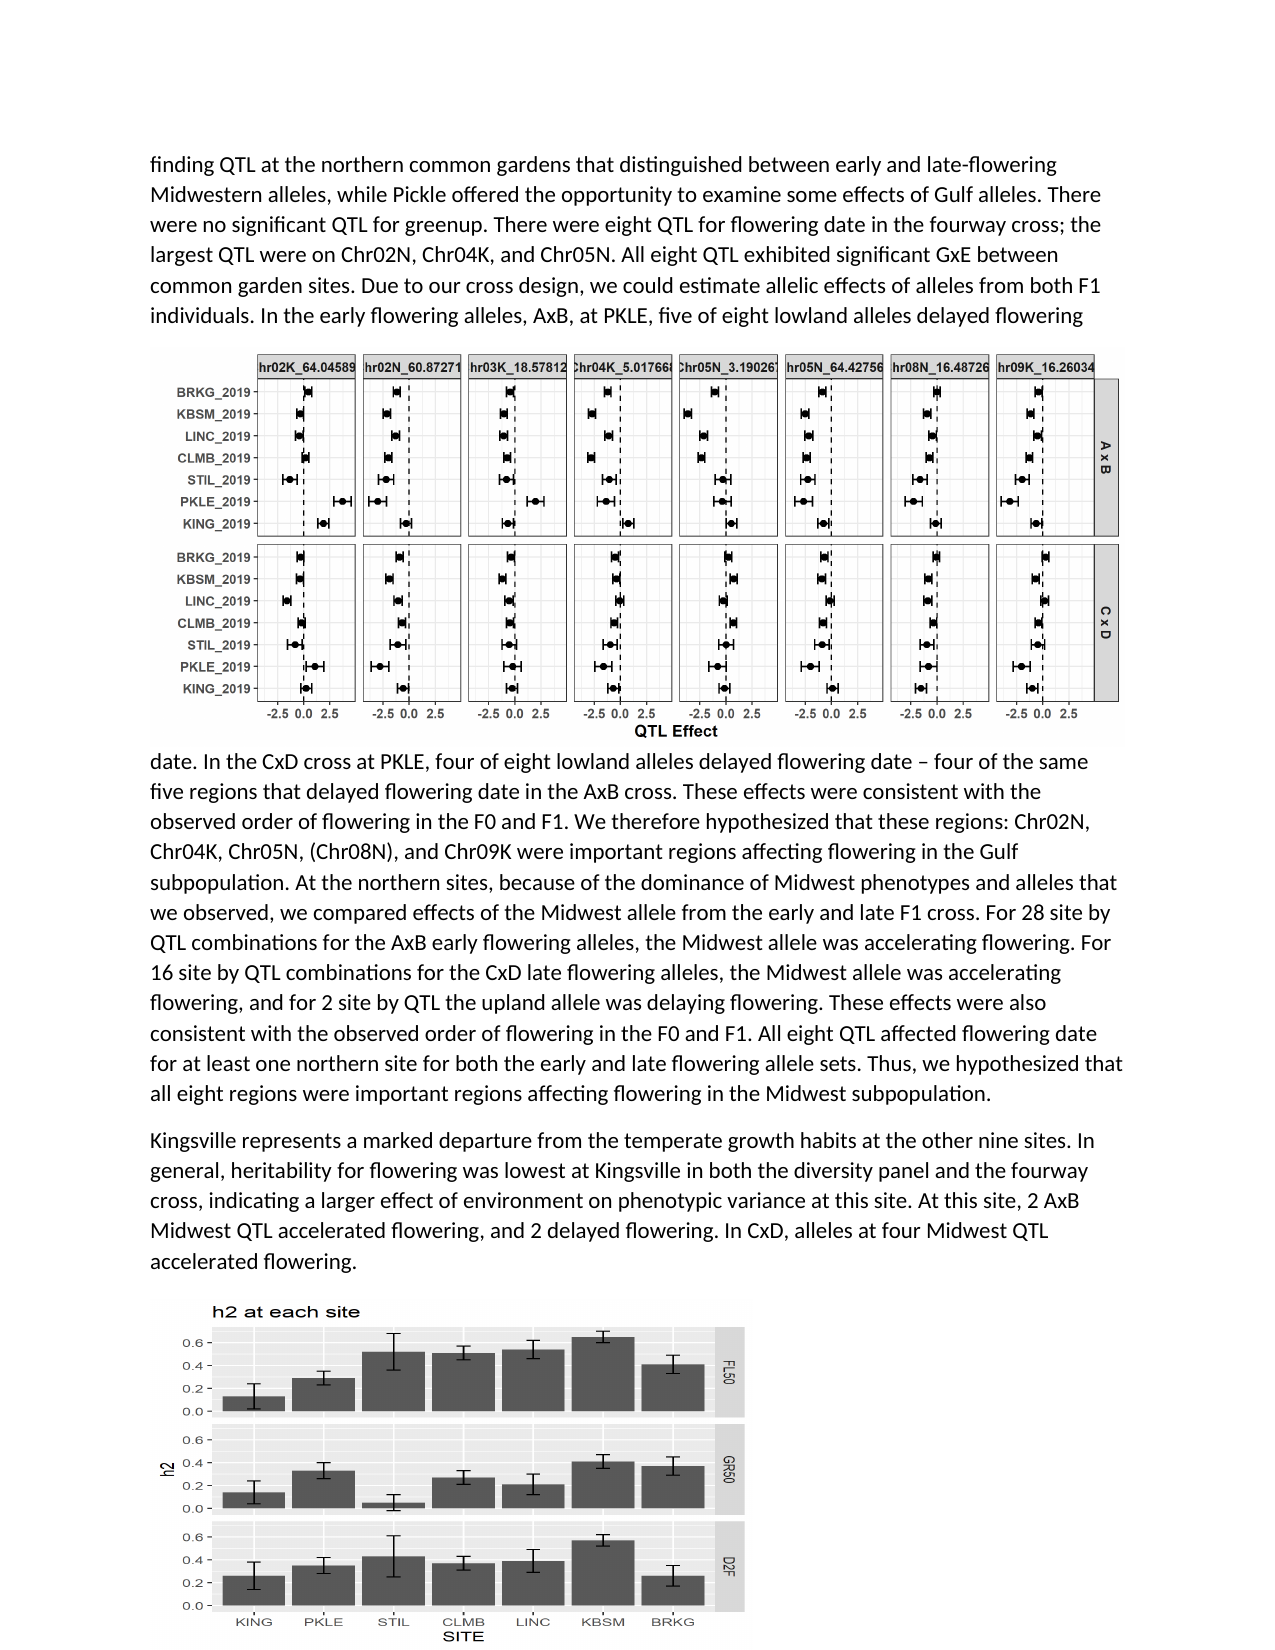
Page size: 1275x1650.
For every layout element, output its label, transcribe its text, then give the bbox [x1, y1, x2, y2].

picture [150, 347, 1125, 747]
picture [150, 1299, 754, 1650]
